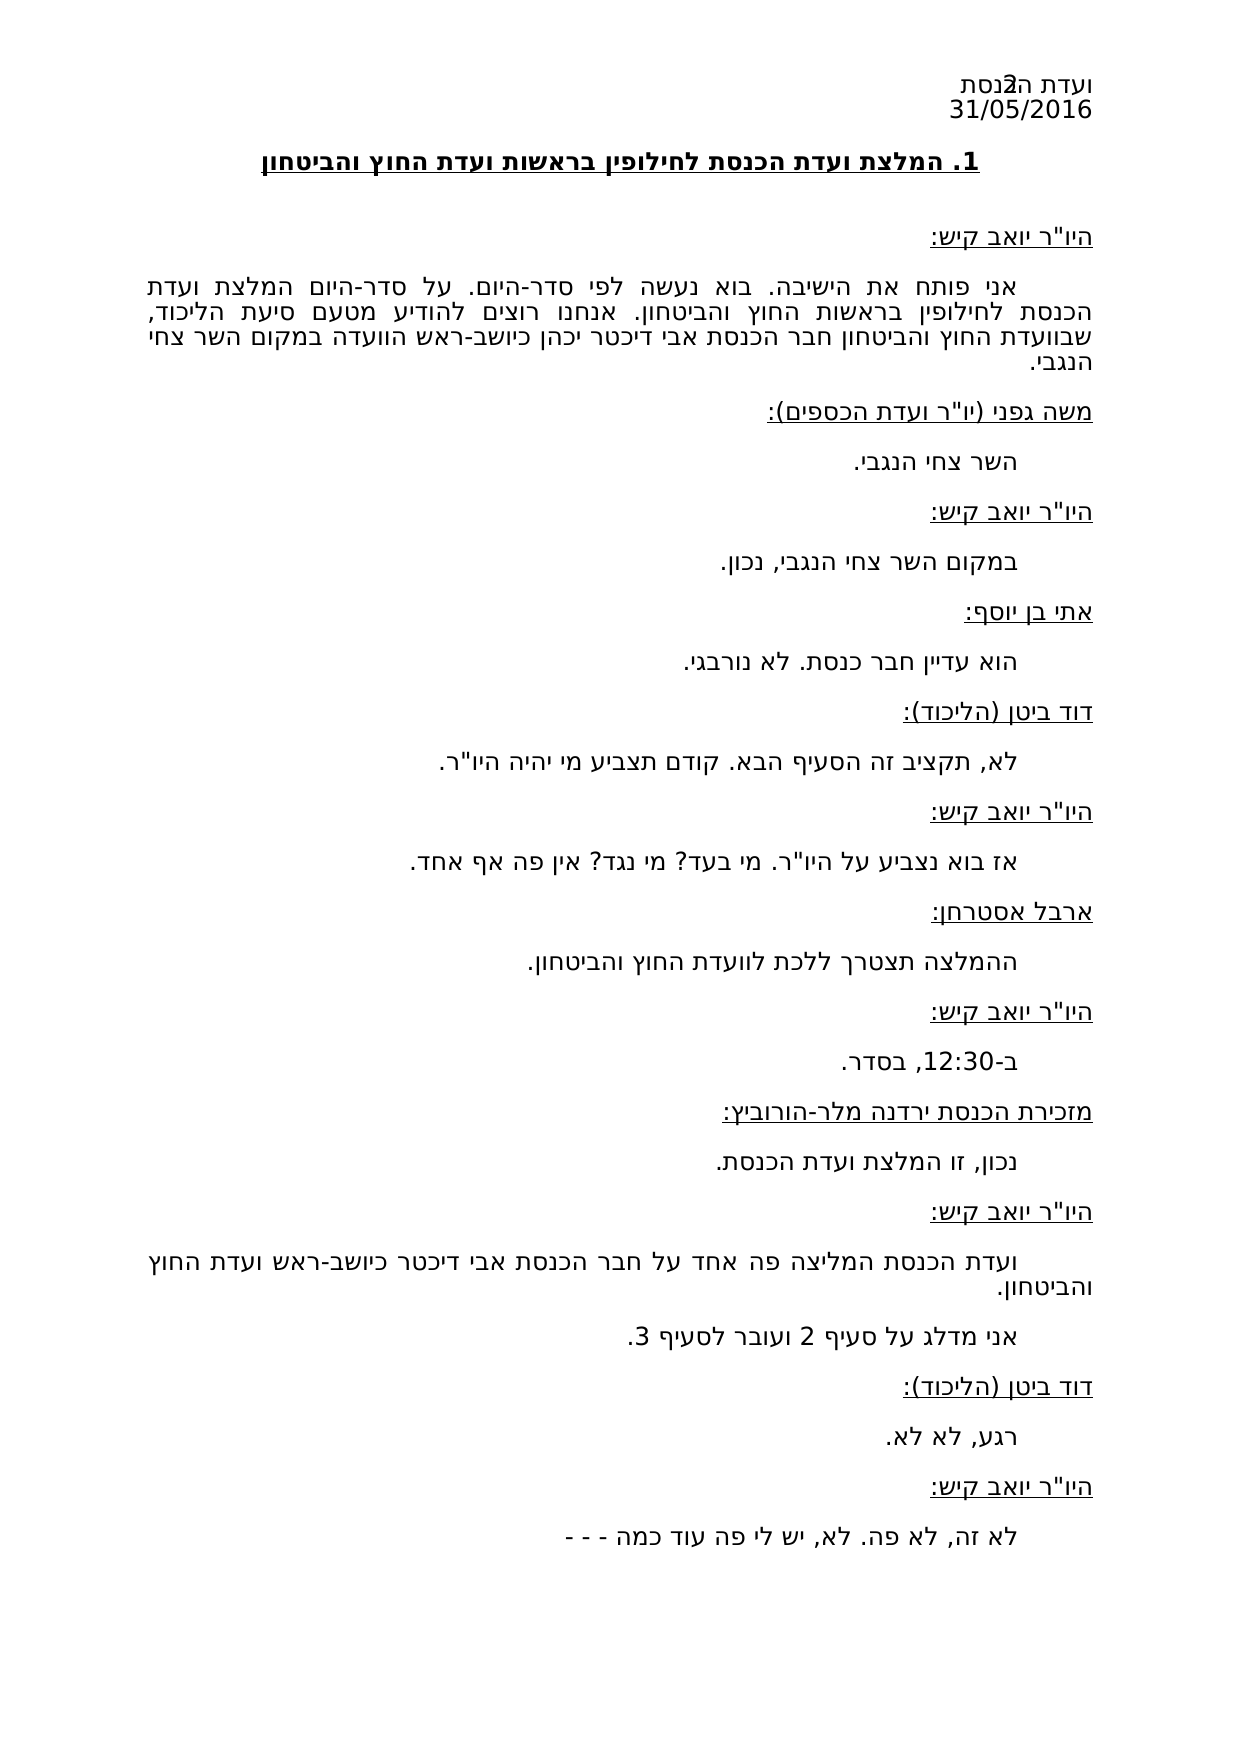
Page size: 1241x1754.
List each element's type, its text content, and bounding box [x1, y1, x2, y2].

text לא זה, לא פה. לא, יש לי פה עוד כמה - - - [147, 1525, 1093, 1550]
text רגע, לא לא. [147, 1425, 1093, 1450]
text דוד ביטן (הליכוד): [147, 1375, 1093, 1400]
text במקום השר צחי הנגבי, נכון. [147, 550, 1093, 575]
text השר צחי הנגבי. [147, 450, 1093, 475]
text ההמלצה תצטרך ללכת לוועדת החוץ והביטחון. [147, 950, 1093, 975]
text מזכירת הכנסת ירדנה מלר-הורוביץ: [147, 1100, 1093, 1125]
text אז בוא נצביע על היו"ר. מי בעד? מי נגד? אין פה אף אחד. [147, 850, 1093, 875]
text היו"ר יואב קיש: [147, 1000, 1093, 1025]
text הוא עדיין חבר כנסת. לא נורבגי. [147, 650, 1093, 675]
text 1. המלצת ועדת הכנסת לחילופין בראשות ועדת החוץ והביטחון [147, 150, 1093, 175]
text אני פותח את הישיבה. בוא נעשה לפי סדר-היום. על סדר-היום המלצת ועדת הכנסת לחילופין בראשות החוץ והביטחון. אנחנו רוצים להודיע מטעם סיעת הליכוד, שבוועדת החוץ והביטחון חבר הכנסת אבי דיכטר יכהן כיושב-ראש הוועדה במקום השר צחי הנגבי. [147, 275, 1093, 375]
text משה גפני (יו"ר ועדת הכספים): [147, 400, 1093, 425]
text היו"ר יואב קיש: [147, 800, 1093, 825]
text ארבל אסטרחן: [147, 900, 1093, 925]
text נכון, זו המלצת ועדת הכנסת. [147, 1150, 1093, 1175]
text ב-12:30, בסדר. [147, 1050, 1093, 1075]
text אתי בן יוסף: [147, 600, 1093, 625]
text היו"ר יואב קיש: [147, 1475, 1093, 1500]
text היו"ר יואב קיש: [147, 1200, 1093, 1225]
text דוד ביטן (הליכוד): [147, 700, 1093, 725]
text ועדת הכנסת המליצה פה אחד על חבר הכנסת אבי דיכטר כיושב-ראש ועדת החוץ והביטחון. [147, 1250, 1093, 1300]
text היו"ר יואב קיש: [147, 225, 1093, 250]
text אני מדלג על סעיף 2 ועובר לסעיף 3. [147, 1325, 1093, 1350]
text לא, תקציב זה הסעיף הבא. קודם תצביע מי יהיה היו"ר. [147, 750, 1093, 775]
text היו"ר יואב קיש: [147, 500, 1093, 525]
